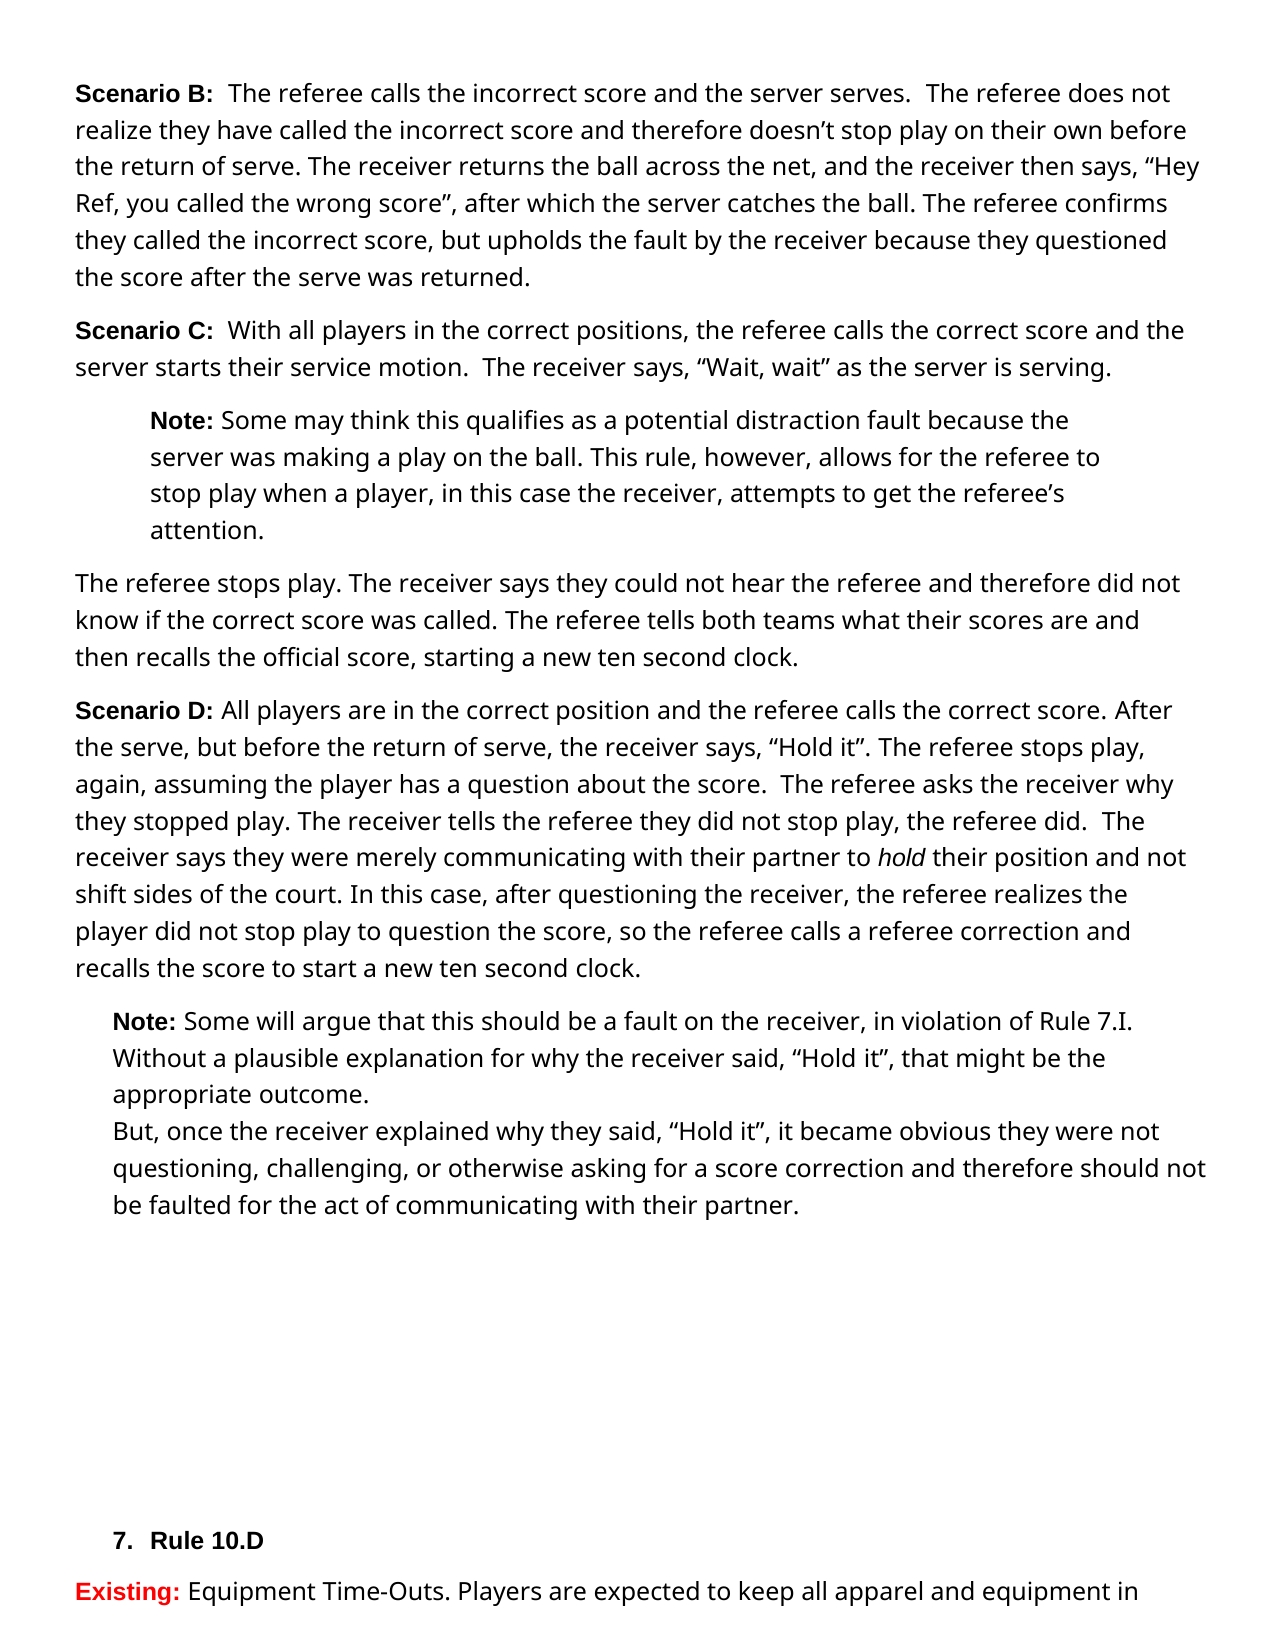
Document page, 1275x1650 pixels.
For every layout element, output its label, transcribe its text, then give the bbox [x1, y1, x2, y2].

subtitle Rule 10.D [112, 1526, 1212, 1554]
text Note: Some will argue that this should be a fault on the receiver, in violation of Rule 7.I. Without a plausible explanation for why the receiver said, “Hold it”, that might be the appropriate outcome. [112, 1003, 1212, 1111]
text Scenario D: All players are in the correct position and the referee calls the correct score. After the serve, but before the return of serve, the receiver says, “Hold it”. The referee stops play, again, assuming the player has a question about the score. The referee asks the receiver why they stopped play. The receiver tells the referee they did not stop play, the referee did. The receiver says they were merely communicating with their partner to hold their position and not shift sides of the court. In this case, after questioning the receiver, the referee realizes the player did not stop play to question the score, so the referee calls a referee correction and recalls the score to start a new ten second clock. [75, 693, 1196, 984]
text But, once the receiver explained why they said, “Hold it”, it became obvious they were not questioning, challenging, or otherwise asking for a score correction and therefore should not be faulted for the act of communicating with their partner. [112, 1114, 1212, 1221]
text The referee stops play. The receiver says they could not hear the referee and therefore did not know if the correct score was called. The referee tells both teams what their scores are and then recalls the official score, starting a new ten second clock. [75, 566, 1187, 673]
text Scenario B: The referee calls the incorrect score and the server serves. The referee does not realize they have called the incorrect score and therefore doesn’t stop play on their own before the return of serve. The receiver returns the ball across the net, and the receiver then says, “Hey Ref, you called the wrong score”, after which the server catches the ball. The referee confirms they called the incorrect score, but upholds the fault by the receiver because they questioned the score after the serve was returned. [75, 76, 1201, 293]
text Note: Some may think this qualifies as a potential distraction fault because the server was making a play on the ball. This rule, however, allows for the referee to stop play when a player, in this case the receiver, attempts to get the referee’s attention. [150, 403, 1148, 547]
text Scenario C: With all players in the correct positions, the referee calls the correct score and the server starts their service motion. The receiver says, “Wait, wait” as the server is serving. [75, 312, 1191, 383]
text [75, 1573, 1191, 1608]
